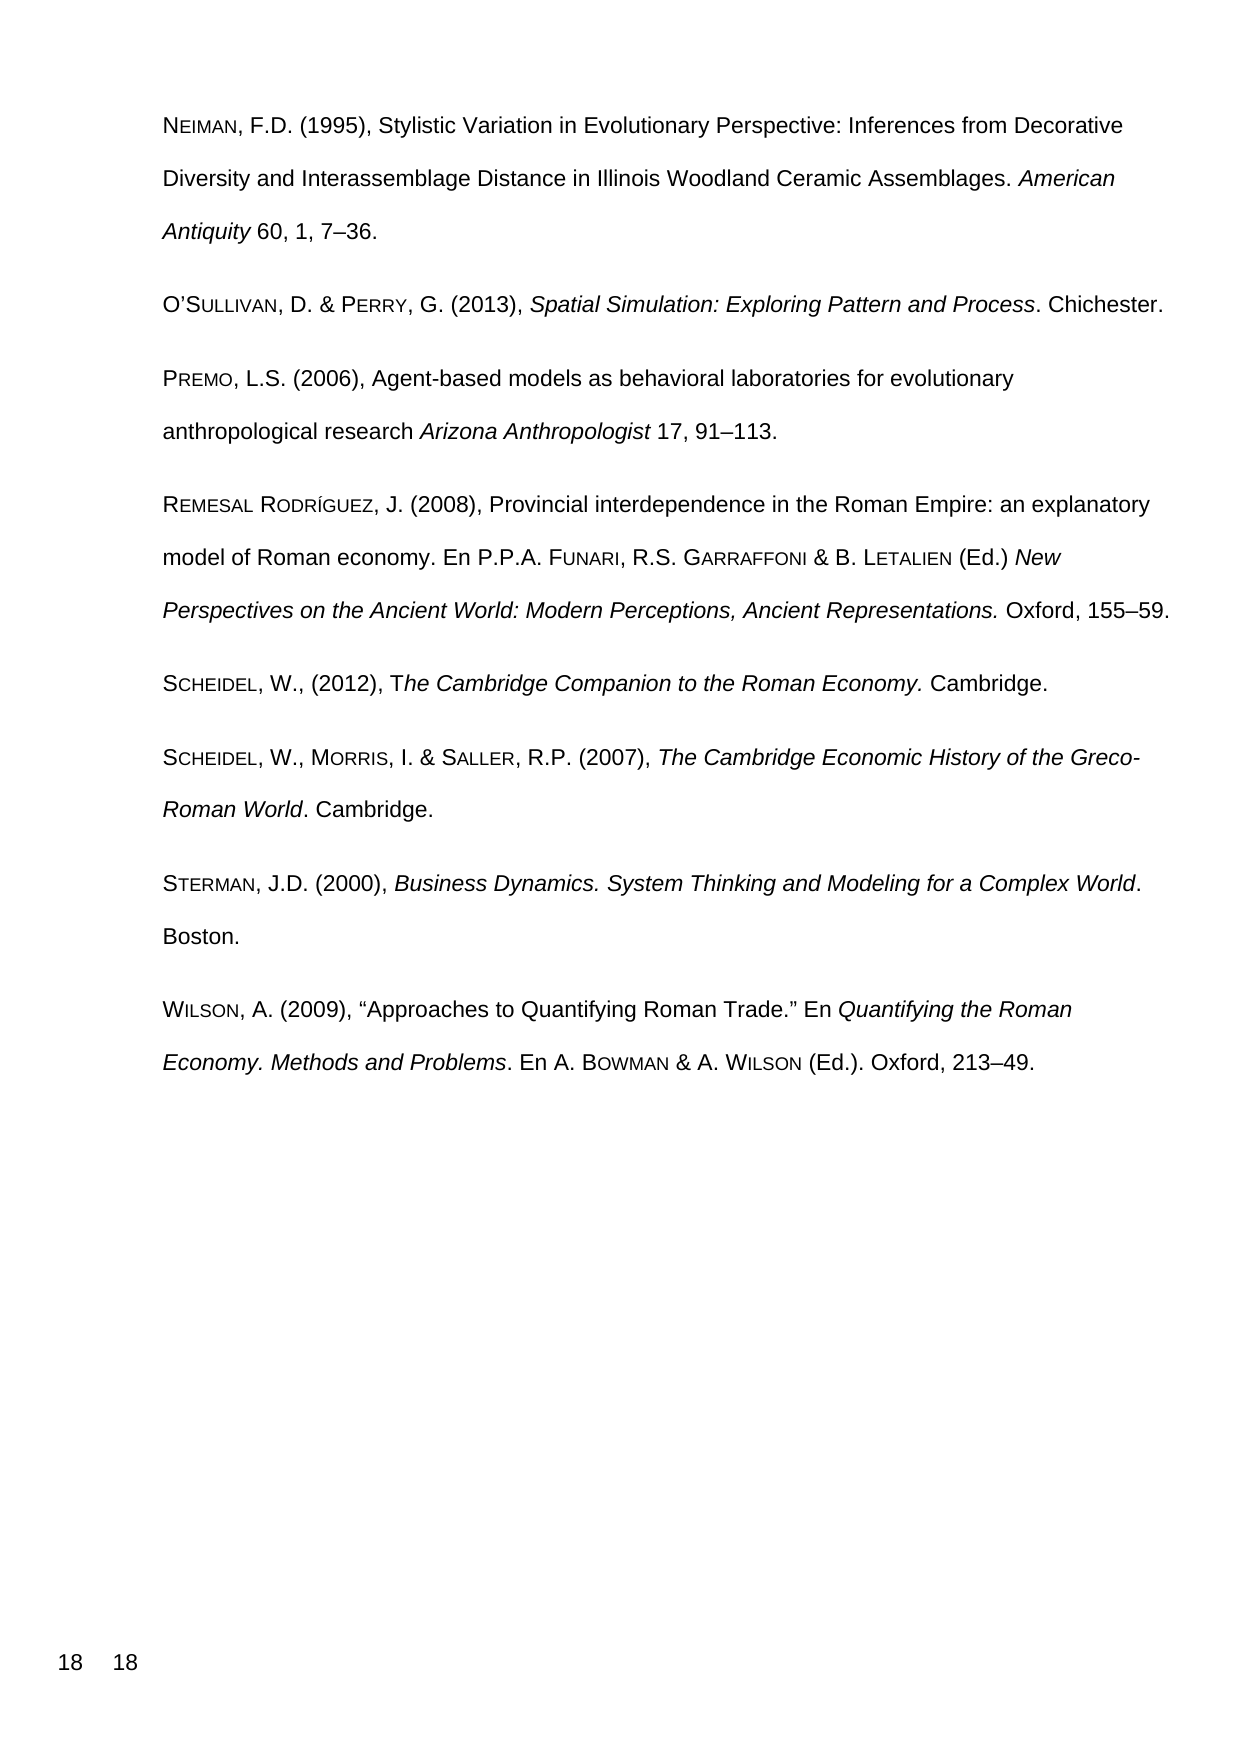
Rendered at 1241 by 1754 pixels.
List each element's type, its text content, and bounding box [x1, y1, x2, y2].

text Premo, L.S. (2006), Agent-based models as behavioral laboratories for evolutionary anthropological research Arizona Anthropologist 17, 91–113. [162, 365, 1171, 444]
text Wilson, A. (2009), “Approaches to Quantifying Roman Trade.” En Quantifying the Roman Economy. Methods and Problems. En A. Bowman & A. Wilson (Ed.). Oxford, 213–49. [162, 996, 1171, 1075]
text Scheidel, W., Morris, I. & Saller, R.P. (2007), The Cambridge Economic History of the Greco-Roman World. Cambridge. [162, 744, 1171, 823]
text Neiman, F.D. (1995), Stylistic Variation in Evolutionary Perspective: Inferences from Decorative Diversity and Interassemblage Distance in Illinois Woodland Ceramic Assemblages. American Antiquity 60, 1, 7–36. [162, 112, 1171, 244]
text O’Sullivan, D. & Perry, G. (2013), Spatial Simulation: Exploring Pattern and Process. Chichester. [162, 291, 1171, 318]
text Remesal Rodríguez, J. (2008), Provincial interdependence in the Roman Empire: an explanatory model of Roman economy. En P.P.A. Funari, R.S. Garraffoni & B. Letalien (Ed.) New Perspectives on the Ancient World: Modern Perceptions, Ancient Representations. Oxford, 155–59. [162, 491, 1171, 623]
text Scheidel, W., (2012), The Cambridge Companion to the Roman Economy. Cambridge. [162, 670, 1171, 697]
text Sterman, J.D. (2000), Business Dynamics. System Thinking and Modeling for a Complex World. Boston. [162, 870, 1171, 949]
